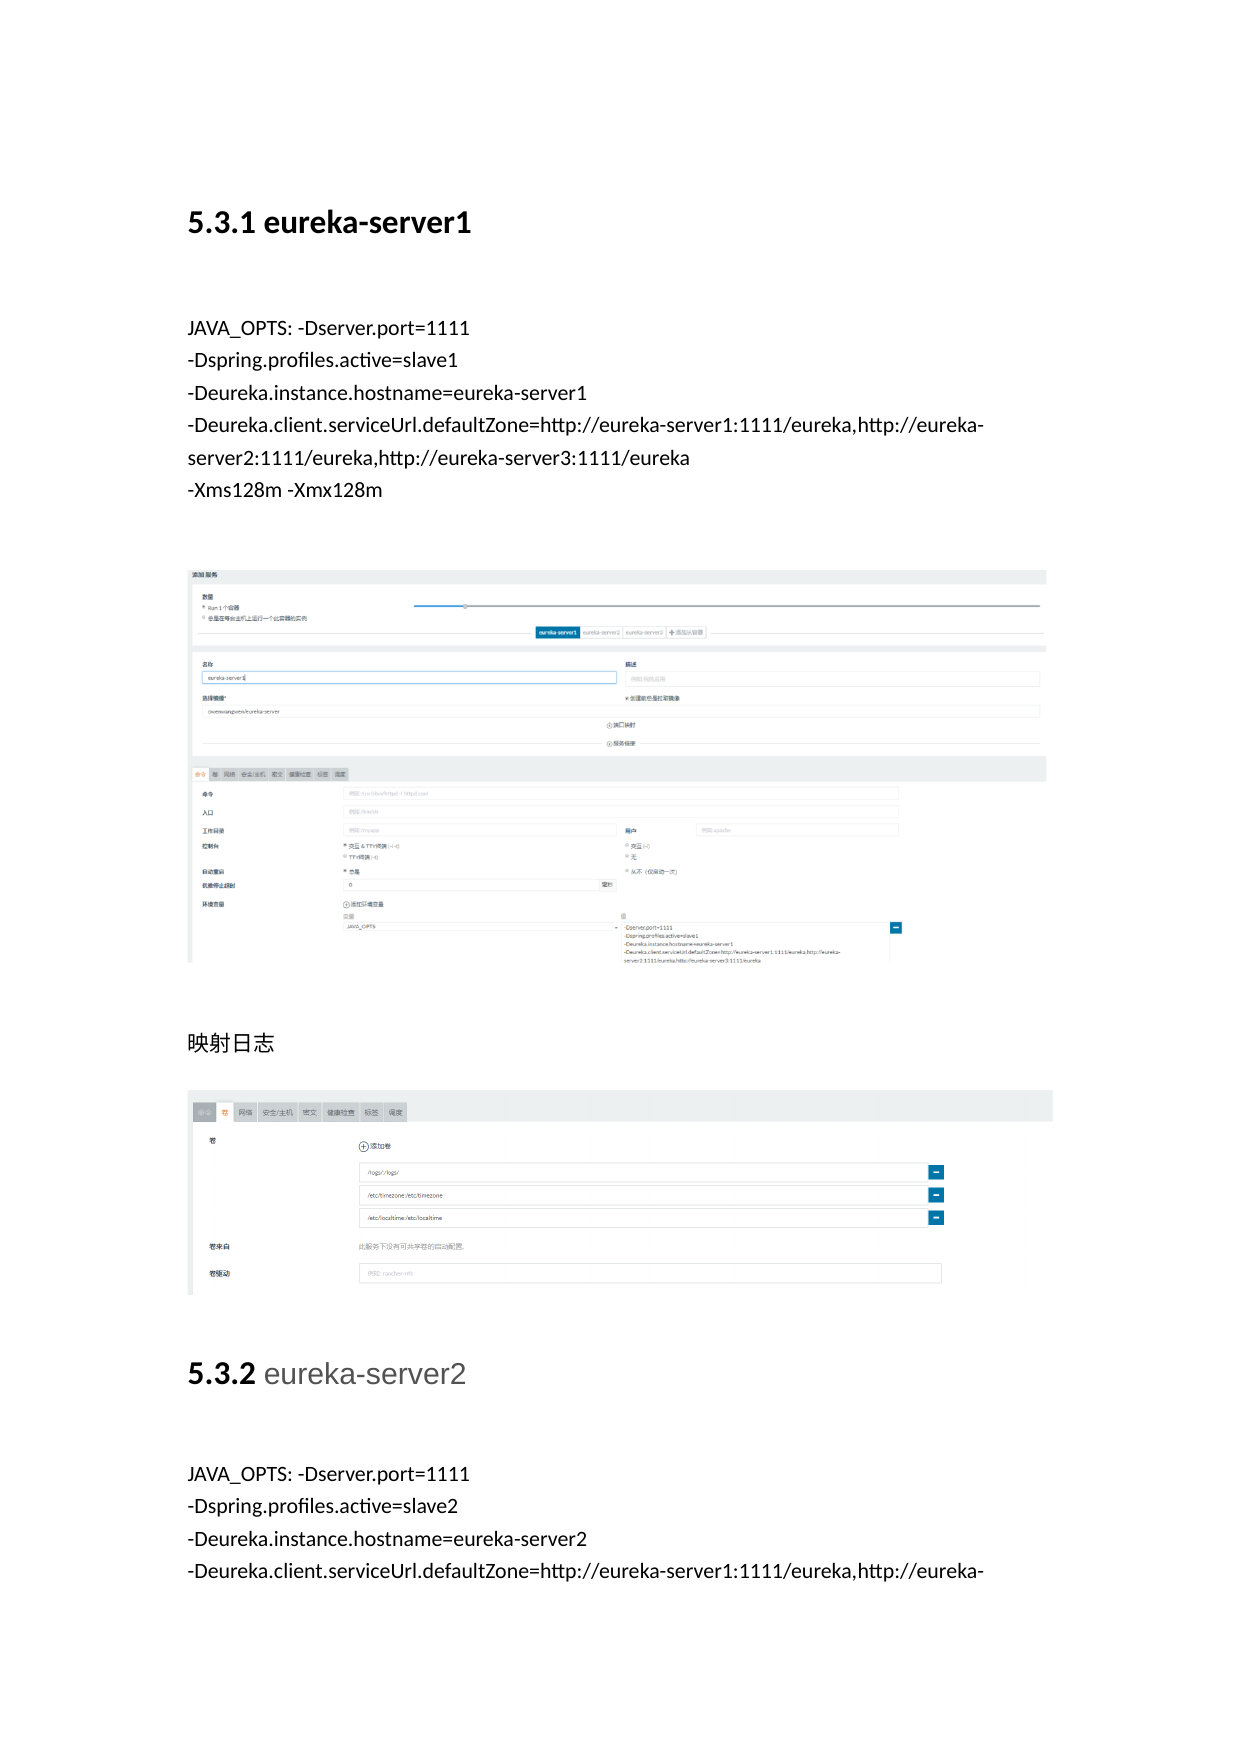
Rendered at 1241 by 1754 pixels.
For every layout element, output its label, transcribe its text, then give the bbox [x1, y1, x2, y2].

text 映射日志 [187, 1026, 1053, 1058]
picture [187, 570, 1053, 967]
subtitle 5.3.2 eureka-server2 [187, 1340, 1053, 1405]
picture [187, 1090, 1053, 1295]
subtitle 5.3.1 eureka-server1 [187, 189, 1053, 254]
text JAVA_OPTS: -Dserver.port=1111 -Dspring.profiles.active=slave1 -Deureka.instance.hostname=eureka-server1 -Deureka.client.serviceUrl.defaultZone=http://eureka-server1:1111/eureka,http://eureka-server2:1111/eureka,http://eureka-server3:1111/eureka -Xms128m -Xmx128m [187, 311, 1053, 506]
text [187, 1457, 1053, 1587]
